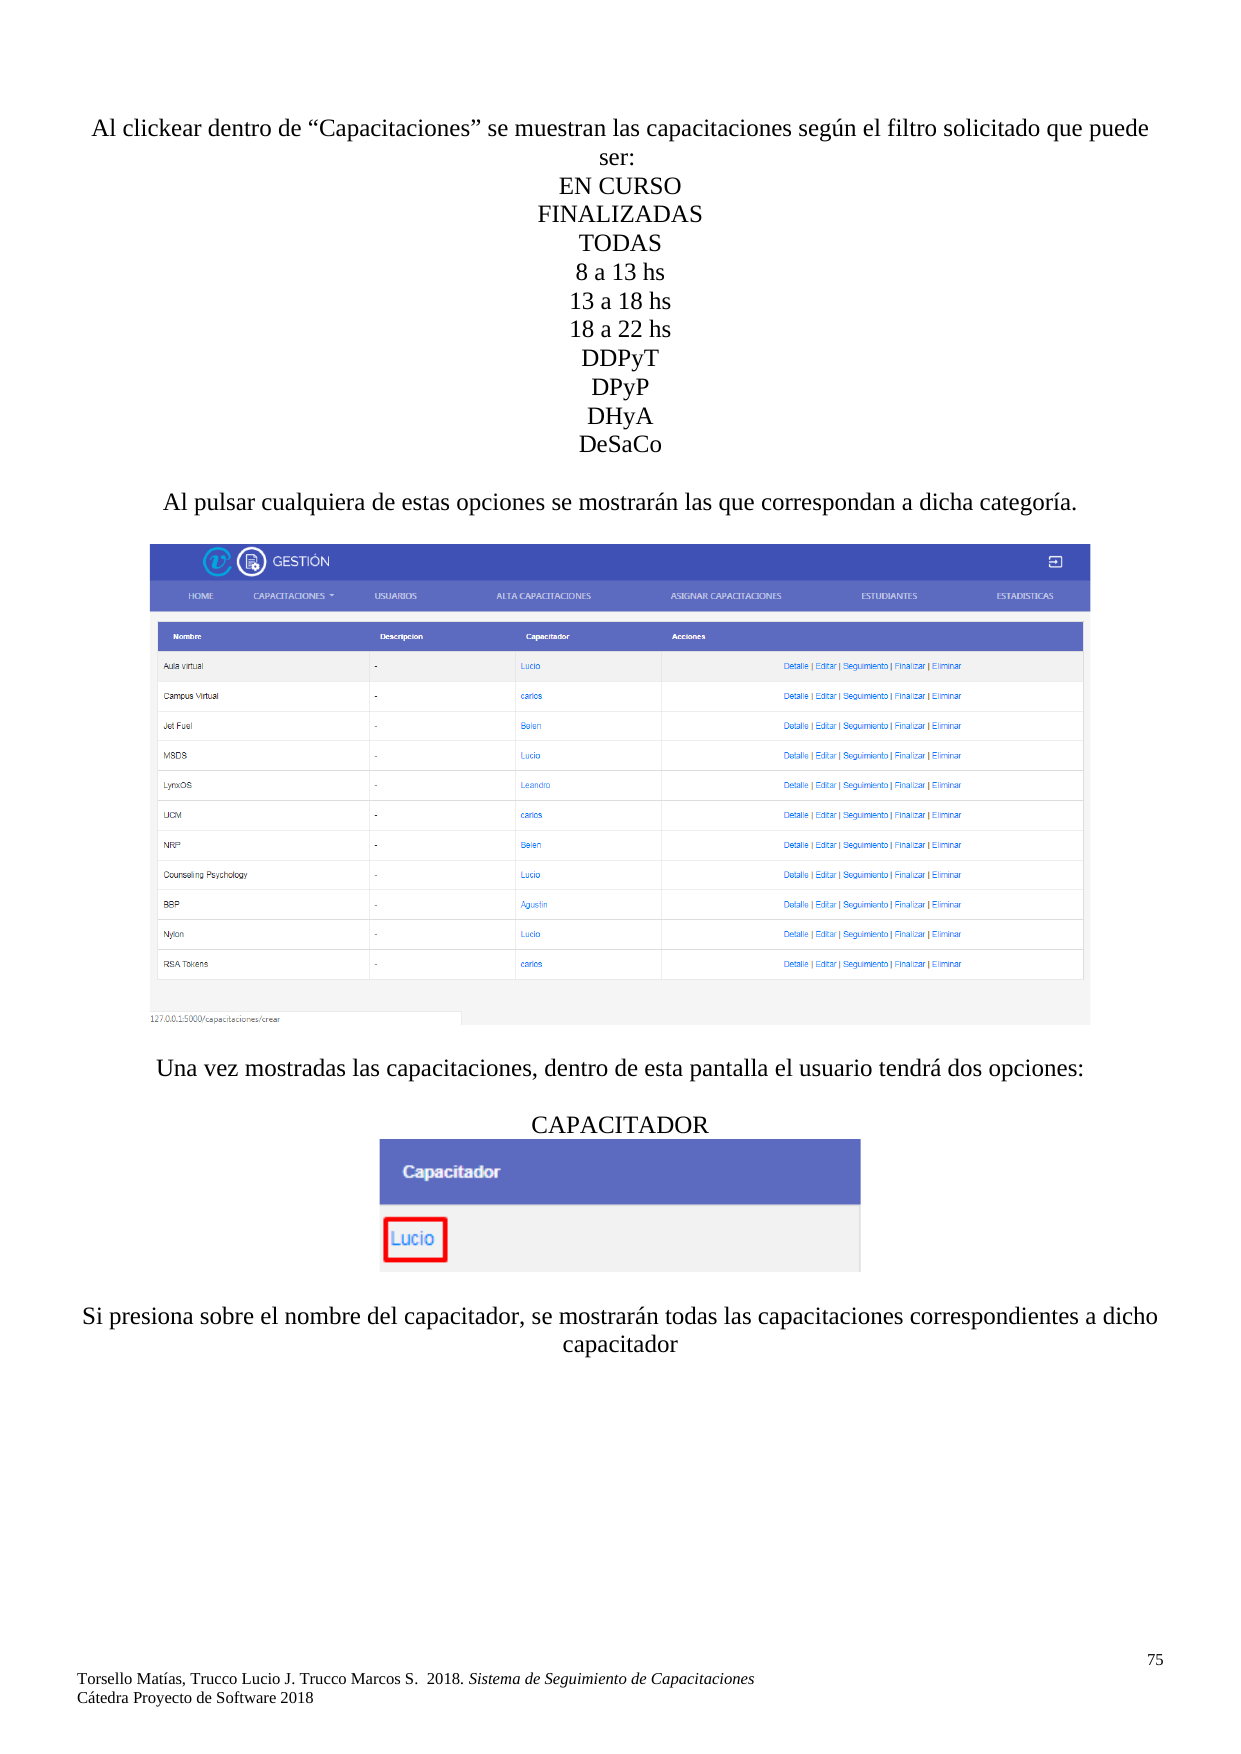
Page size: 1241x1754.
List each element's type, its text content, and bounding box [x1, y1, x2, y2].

text DHyA [77, 401, 1163, 429]
text Al pulsar cualquiera de estas opciones se mostrarán las que correspondan a dicha categoría. [77, 458, 1163, 516]
text Una vez mostradas las capacitaciones, dentro de esta pantalla el usuario tendrá dos opciones: [77, 1053, 1163, 1082]
text TODAS [77, 228, 1163, 257]
text DDPyT DPyP [77, 343, 1163, 401]
text DeSaCo [77, 429, 1163, 458]
picture [379, 1139, 861, 1272]
text 18 a 22 hs [77, 314, 1163, 343]
text 13 a 18 hs [77, 286, 1163, 314]
text 8 a 13 hs [77, 257, 1163, 286]
picture [149, 544, 1091, 1025]
text FINALIZADAS [77, 199, 1163, 228]
text CAPACITADOR [77, 1111, 1163, 1139]
text Al clickear dentro de “Capacitaciones” se muestran las capacitaciones según el filtro solicitado que puede ser: EN CURSO [77, 113, 1163, 199]
text Si presiona sobre el nombre del capacitador, se mostrarán todas las capacitaciones correspondientes a dicho capacitador [77, 1301, 1163, 1358]
